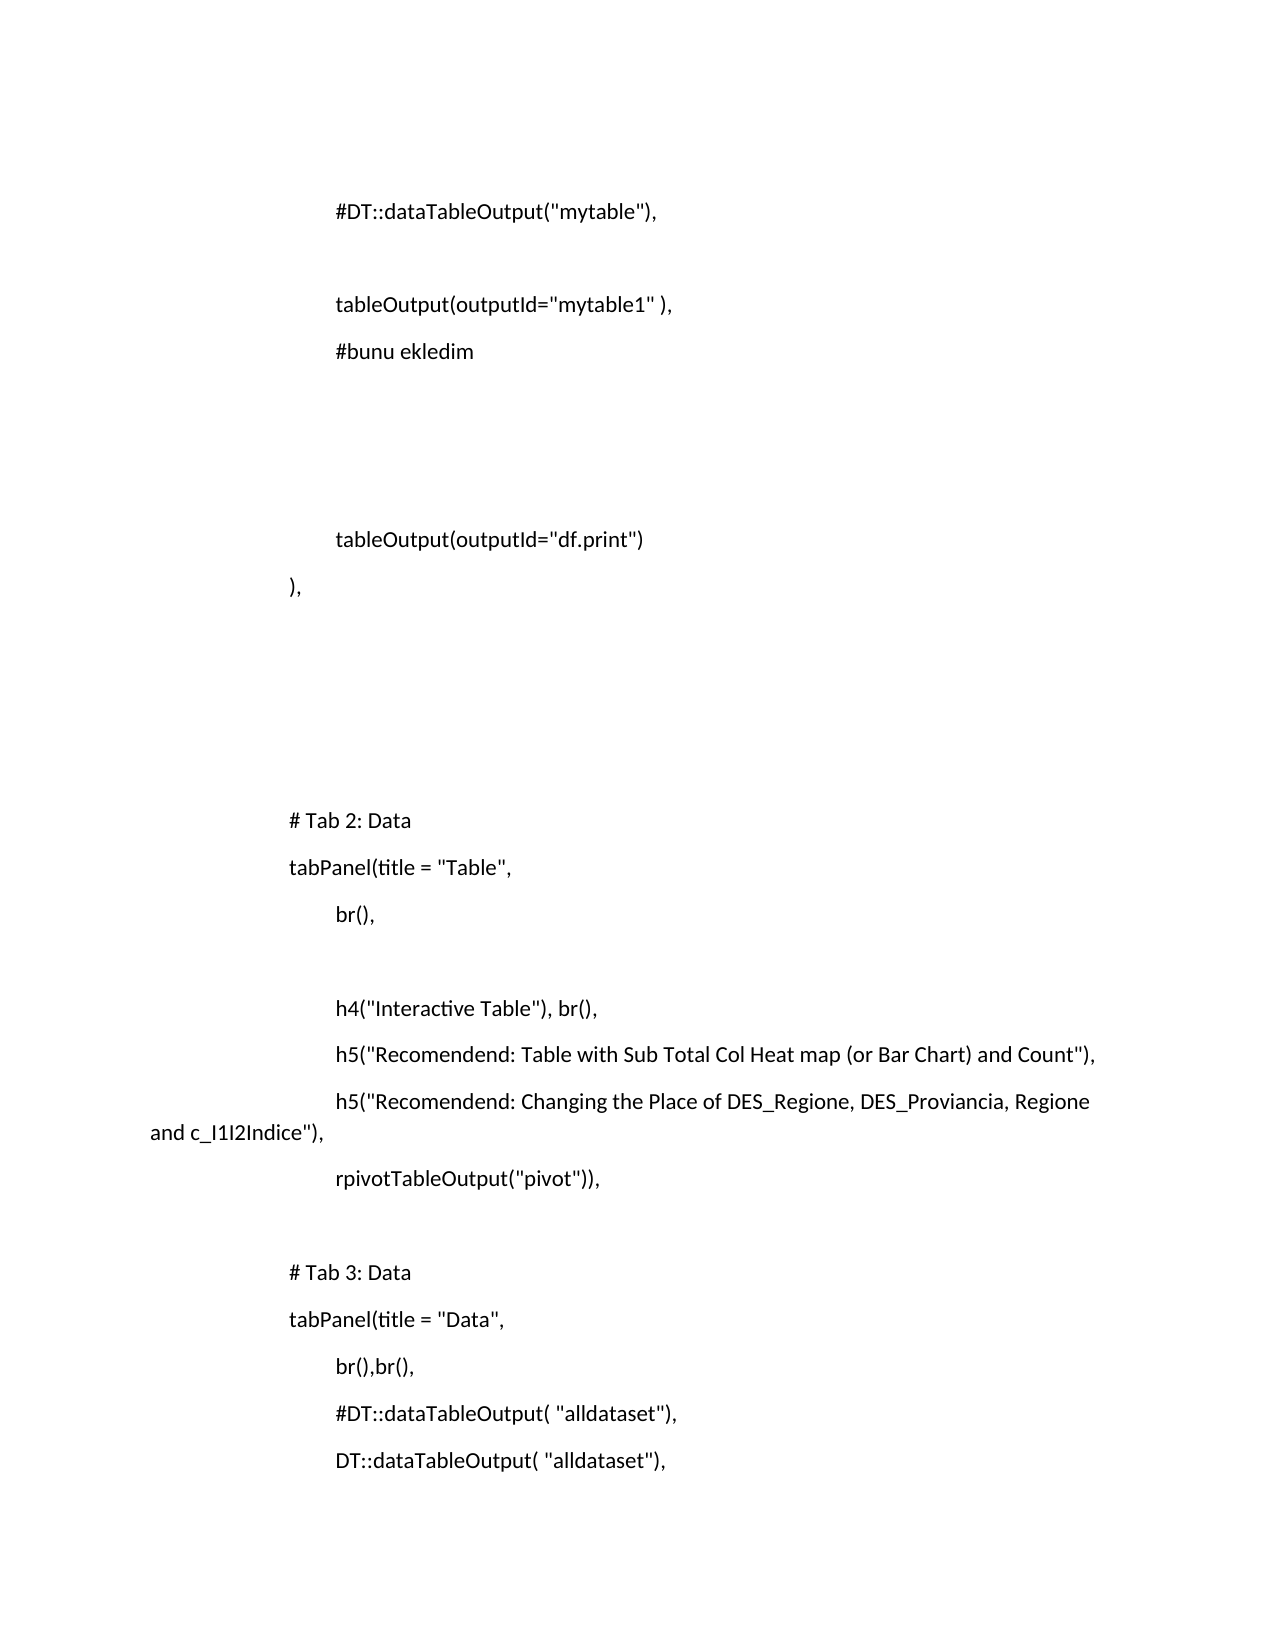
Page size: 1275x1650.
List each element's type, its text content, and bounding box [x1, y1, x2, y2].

text tabPanel(title = "Data", [150, 1305, 1125, 1333]
text DT::dataTableOutput( "alldataset"), [150, 1446, 1125, 1474]
text h5("Recomendend: Table with Sub Total Col Heat map (or Bar Chart) and Count"), [150, 1041, 1125, 1069]
text #DT::dataTableOutput( "alldataset"), [150, 1399, 1125, 1427]
text # Tab 3: Data [150, 1258, 1125, 1286]
text br(), [150, 900, 1125, 928]
text h5("Recomendend: Changing the Place of DES_Regione, DES_Proviancia, Regione and c_I1I2Indice"), [150, 1087, 1125, 1146]
text #DT::dataTableOutput("mytable"), [150, 197, 1125, 225]
text tableOutput(outputId="mytable1" ), [150, 291, 1125, 319]
text tableOutput(outputId="df.print") [150, 525, 1125, 553]
text tabPanel(title = "Table", [150, 853, 1125, 881]
text # Tab 2: Data [150, 806, 1125, 834]
text #bunu ekledim [150, 337, 1125, 366]
text rpivotTableOutput("pivot")), [150, 1164, 1125, 1193]
text ), [150, 572, 1125, 600]
text br(),br(), [150, 1352, 1125, 1380]
text h4("Interactive Table"), br(), [150, 994, 1125, 1022]
